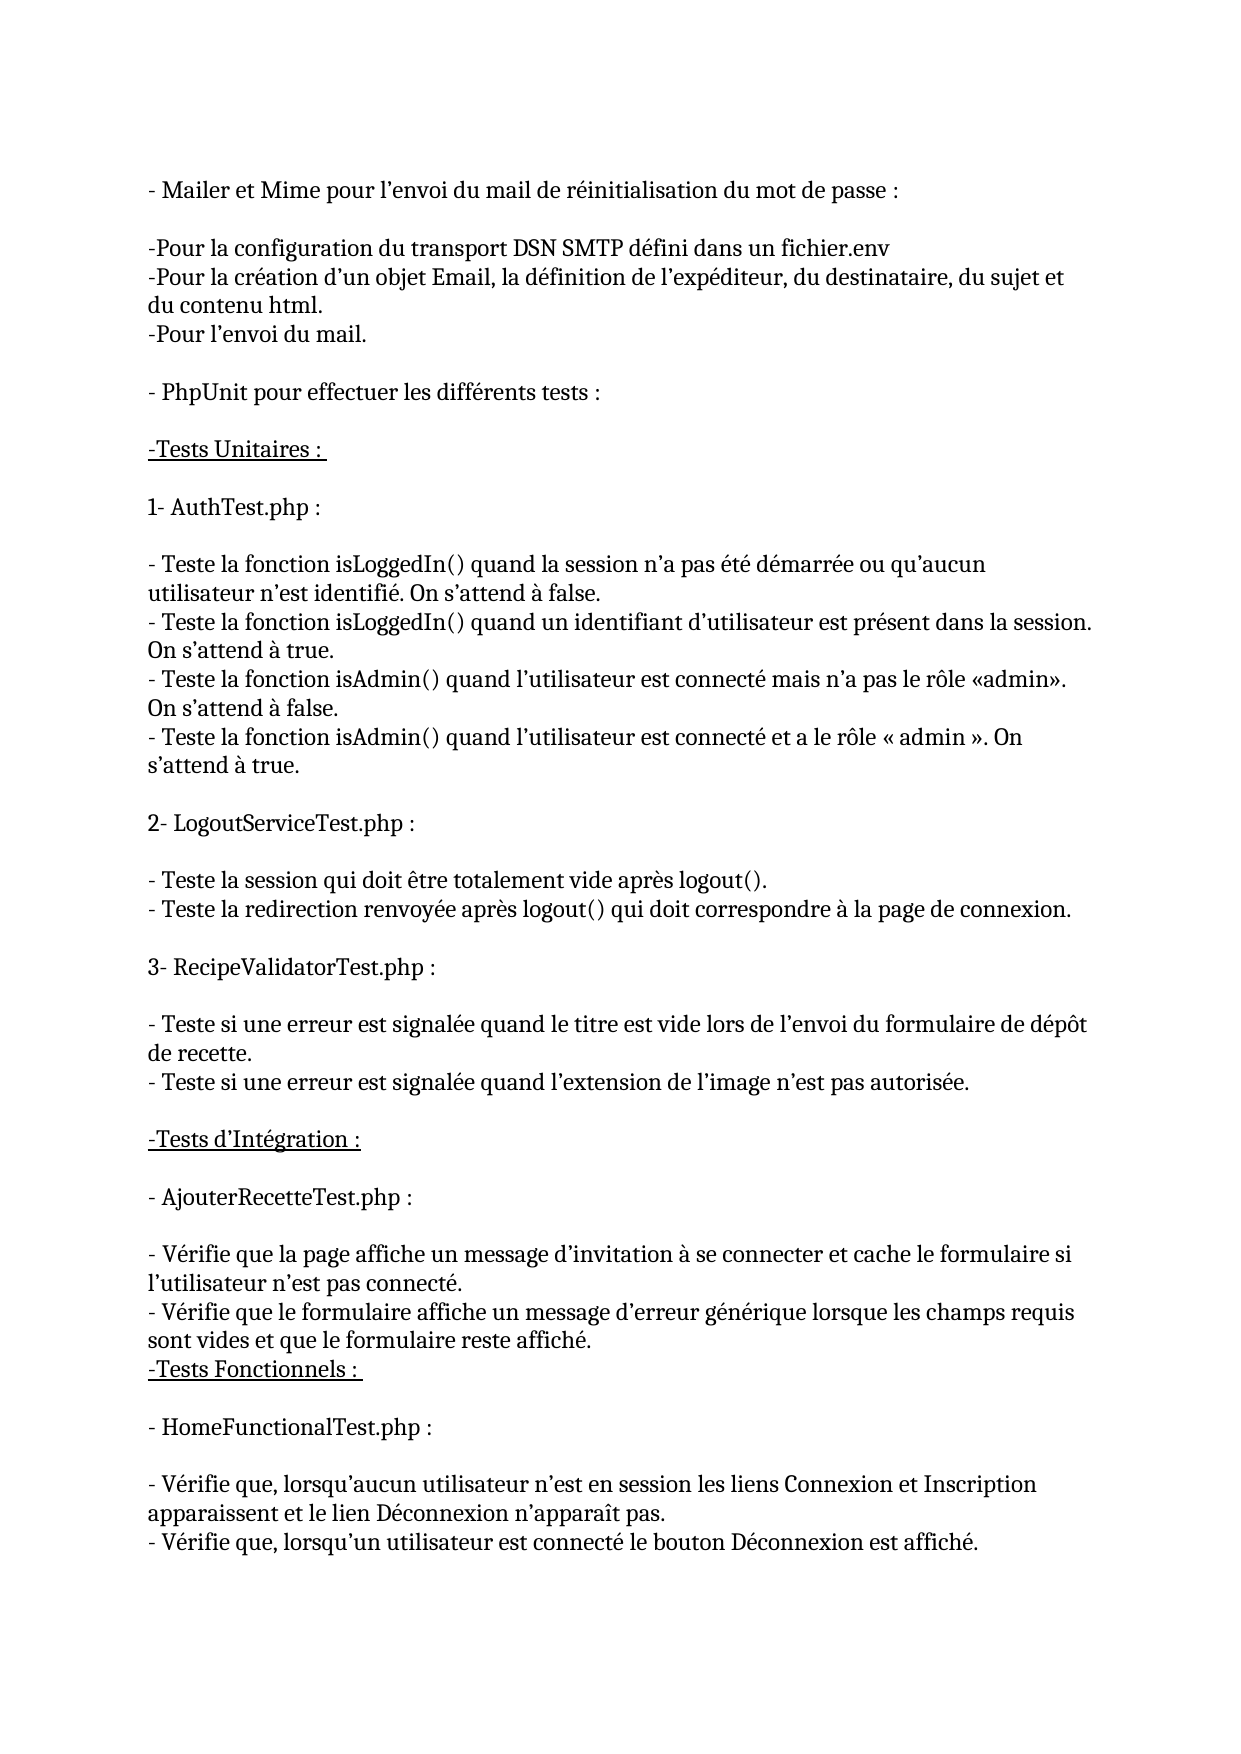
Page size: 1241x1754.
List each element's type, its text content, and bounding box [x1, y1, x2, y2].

text 1- AuthTest.php : [148, 493, 1093, 521]
text - Vérifie que la page affiche un message d’invitation à se connecter et cache le formulaire si l’utilisateur n’est pas connecté. [148, 1240, 1093, 1298]
text - Vérifie que le formulaire affiche un message d’erreur générique lorsque les champs requis sont vides et que le formulaire reste affiché. [148, 1298, 1093, 1355]
text 2- LogoutServiceTest.php : [148, 809, 1093, 838]
text -Tests d’Intégration : [148, 1125, 1093, 1154]
text - Teste la fonction isAdmin() quand l’utilisateur est connecté et a le rôle « admin ». On s’attend à true. [148, 723, 1093, 780]
text 3- RecipeValidatorTest.php : [148, 953, 1093, 981]
text -Pour la configuration du transport DSN SMTP défini dans un fichier.env [148, 234, 1093, 263]
text - Teste la session qui doit être totalement vide après logout(). [148, 866, 1093, 895]
text - Vérifie que, lorsqu’un utilisateur est connecté le bouton Déconnexion est affiché. [148, 1528, 1093, 1556]
text -Tests Fonctionnels : [148, 1355, 1093, 1384]
text - Teste la fonction isLoggedIn() quand un identifiant d’utilisateur est présent dans la session. On s’attend à true. [148, 608, 1093, 665]
text - Teste si une erreur est signalée quand le titre est vide lors de l’envoi du formulaire de dépôt de recette. [148, 1010, 1093, 1068]
text - Teste la fonction isAdmin() quand l’utilisateur est connecté mais n’a pas le rôle «admin». On s’attend à false. [148, 665, 1093, 723]
text - Vérifie que, lorsqu’aucun utilisateur n’est en session les liens Connexion et Inscription apparaissent et le lien Déconnexion n’apparaît pas. [148, 1470, 1093, 1528]
text -Tests Unitaires : [148, 435, 1093, 464]
text - Teste la fonction isLoggedIn() quand la session n’a pas été démarrée ou qu’aucun utilisateur n’est identifié. On s’attend à false. [148, 550, 1093, 608]
text - HomeFunctionalTest.php : [148, 1413, 1093, 1441]
text -Pour l’envoi du mail. [148, 320, 1093, 349]
text - Teste la redirection renvoyée après logout() qui doit correspondre à la page de connexion. [148, 895, 1093, 924]
text - AjouterRecetteTest.php : [148, 1183, 1093, 1211]
text - PhpUnit pour effectuer les différents tests : [148, 378, 1093, 406]
text - Teste si une erreur est signalée quand l’extension de l’image n’est pas autorisée. [148, 1068, 1093, 1096]
text -Pour la création d’un objet Email, la définition de l’expéditeur, du destinataire, du sujet et du contenu html. [148, 263, 1093, 320]
text - Mailer et Mime pour l’envoi du mail de réinitialisation du mot de passe : [148, 176, 1093, 205]
